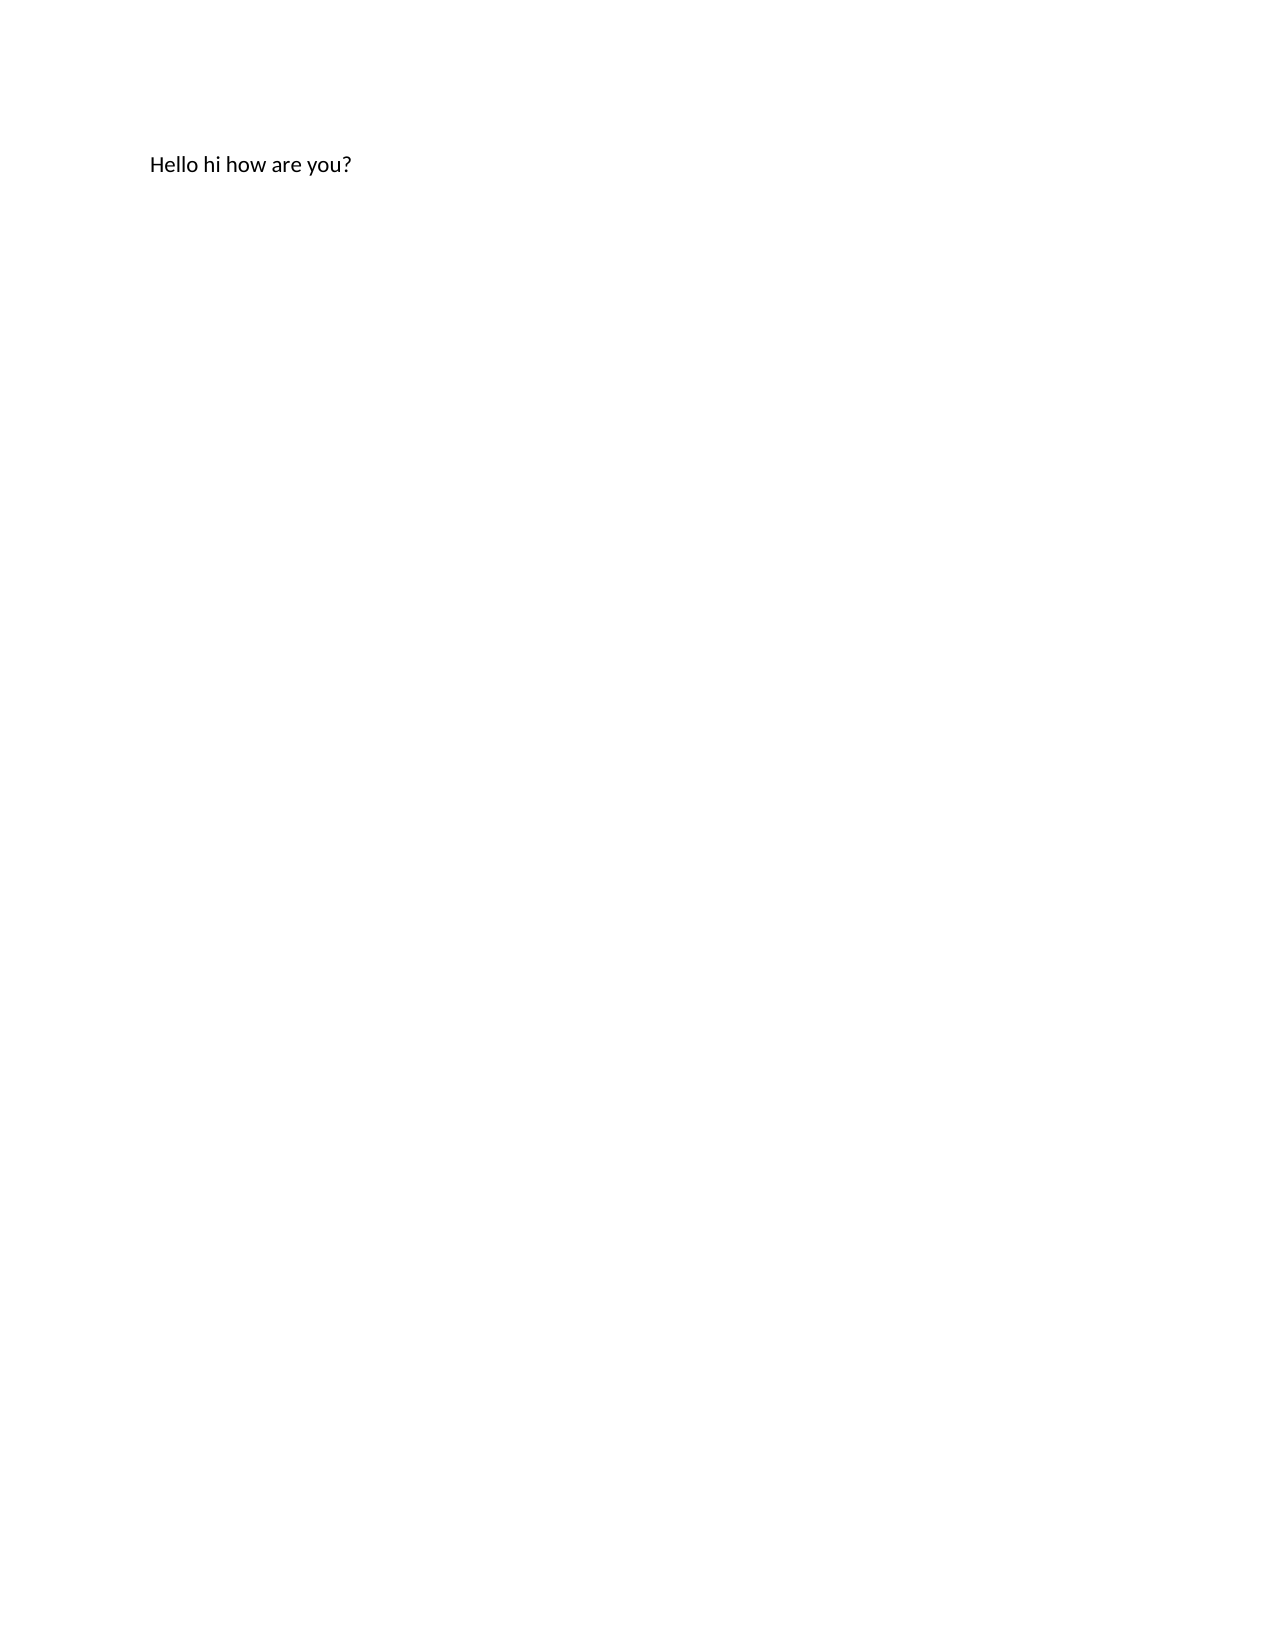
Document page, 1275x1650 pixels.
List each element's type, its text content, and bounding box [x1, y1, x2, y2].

text Hello hi how are you? [150, 150, 1125, 178]
